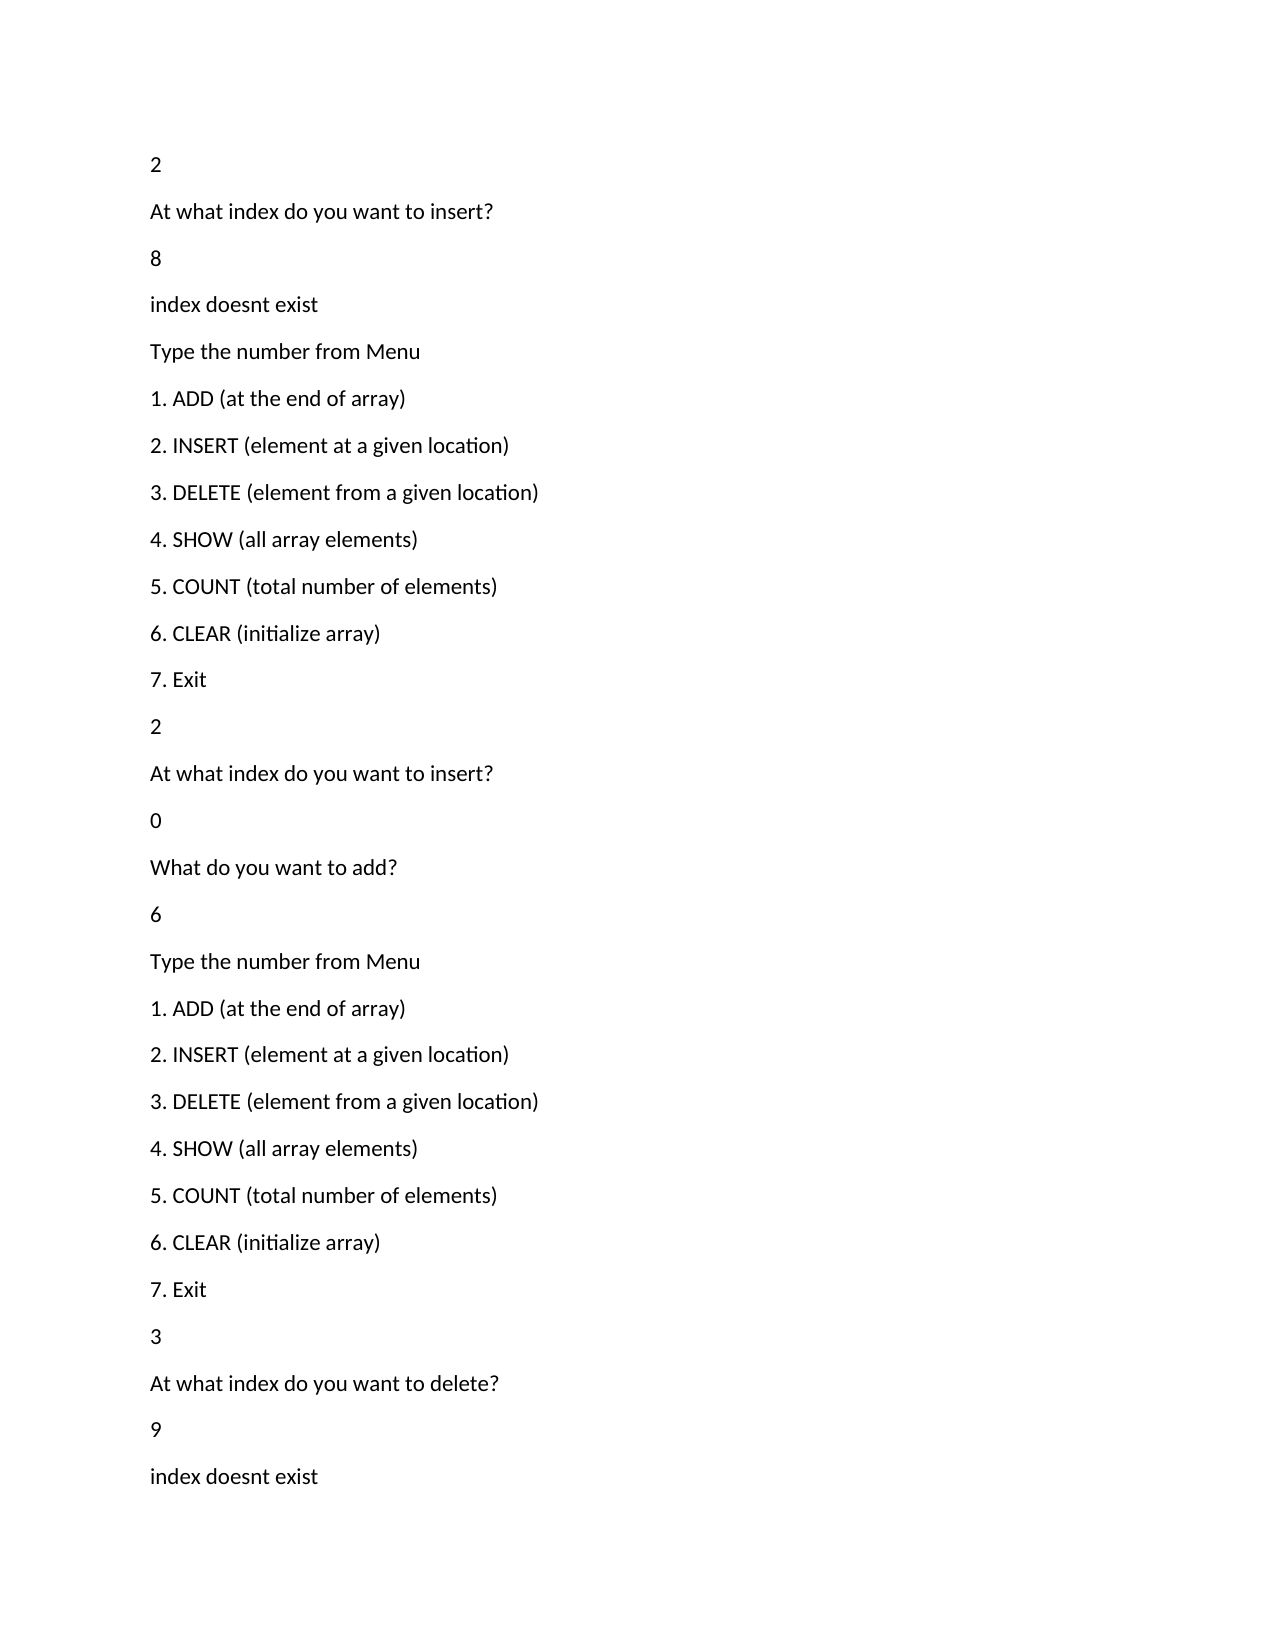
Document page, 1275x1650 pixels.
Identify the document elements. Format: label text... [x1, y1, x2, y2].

text 1. ADD (at the end of array) [150, 384, 1125, 412]
text Type the number from Menu [150, 947, 1125, 975]
text 6 [150, 900, 1125, 928]
text 6. CLEAR (initialize array) [150, 619, 1125, 647]
text 2. INSERT (element at a given location) [150, 431, 1125, 459]
text Type the number from Menu [150, 337, 1125, 366]
text 3 [150, 1322, 1125, 1350]
text 5. COUNT (total number of elements) [150, 572, 1125, 600]
text At what index do you want to insert? [150, 759, 1125, 787]
text 2 [150, 150, 1125, 178]
text 7. Exit [150, 1275, 1125, 1303]
text 1. ADD (at the end of array) [150, 994, 1125, 1022]
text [150, 478, 1125, 506]
text What do you want to add? [150, 853, 1125, 881]
text 2 [150, 712, 1125, 741]
text 5. COUNT (total number of elements) [150, 1181, 1125, 1209]
text 3. DELETE (element from a given location) [150, 1087, 1125, 1116]
text At what index do you want to delete? [150, 1369, 1125, 1397]
text 6. CLEAR (initialize array) [150, 1228, 1125, 1256]
text 4. SHOW (all array elements) [150, 1134, 1125, 1162]
text 7. Exit [150, 666, 1125, 694]
text 9 [150, 1416, 1125, 1444]
text 0 [150, 806, 1125, 834]
text At what index do you want to insert? [150, 197, 1125, 225]
text 2. INSERT (element at a given location) [150, 1041, 1125, 1069]
text index doesnt exist [150, 291, 1125, 319]
text 4. SHOW (all array elements) [150, 525, 1125, 553]
text index doesnt exist [150, 1462, 1125, 1491]
text 8 [150, 244, 1125, 272]
